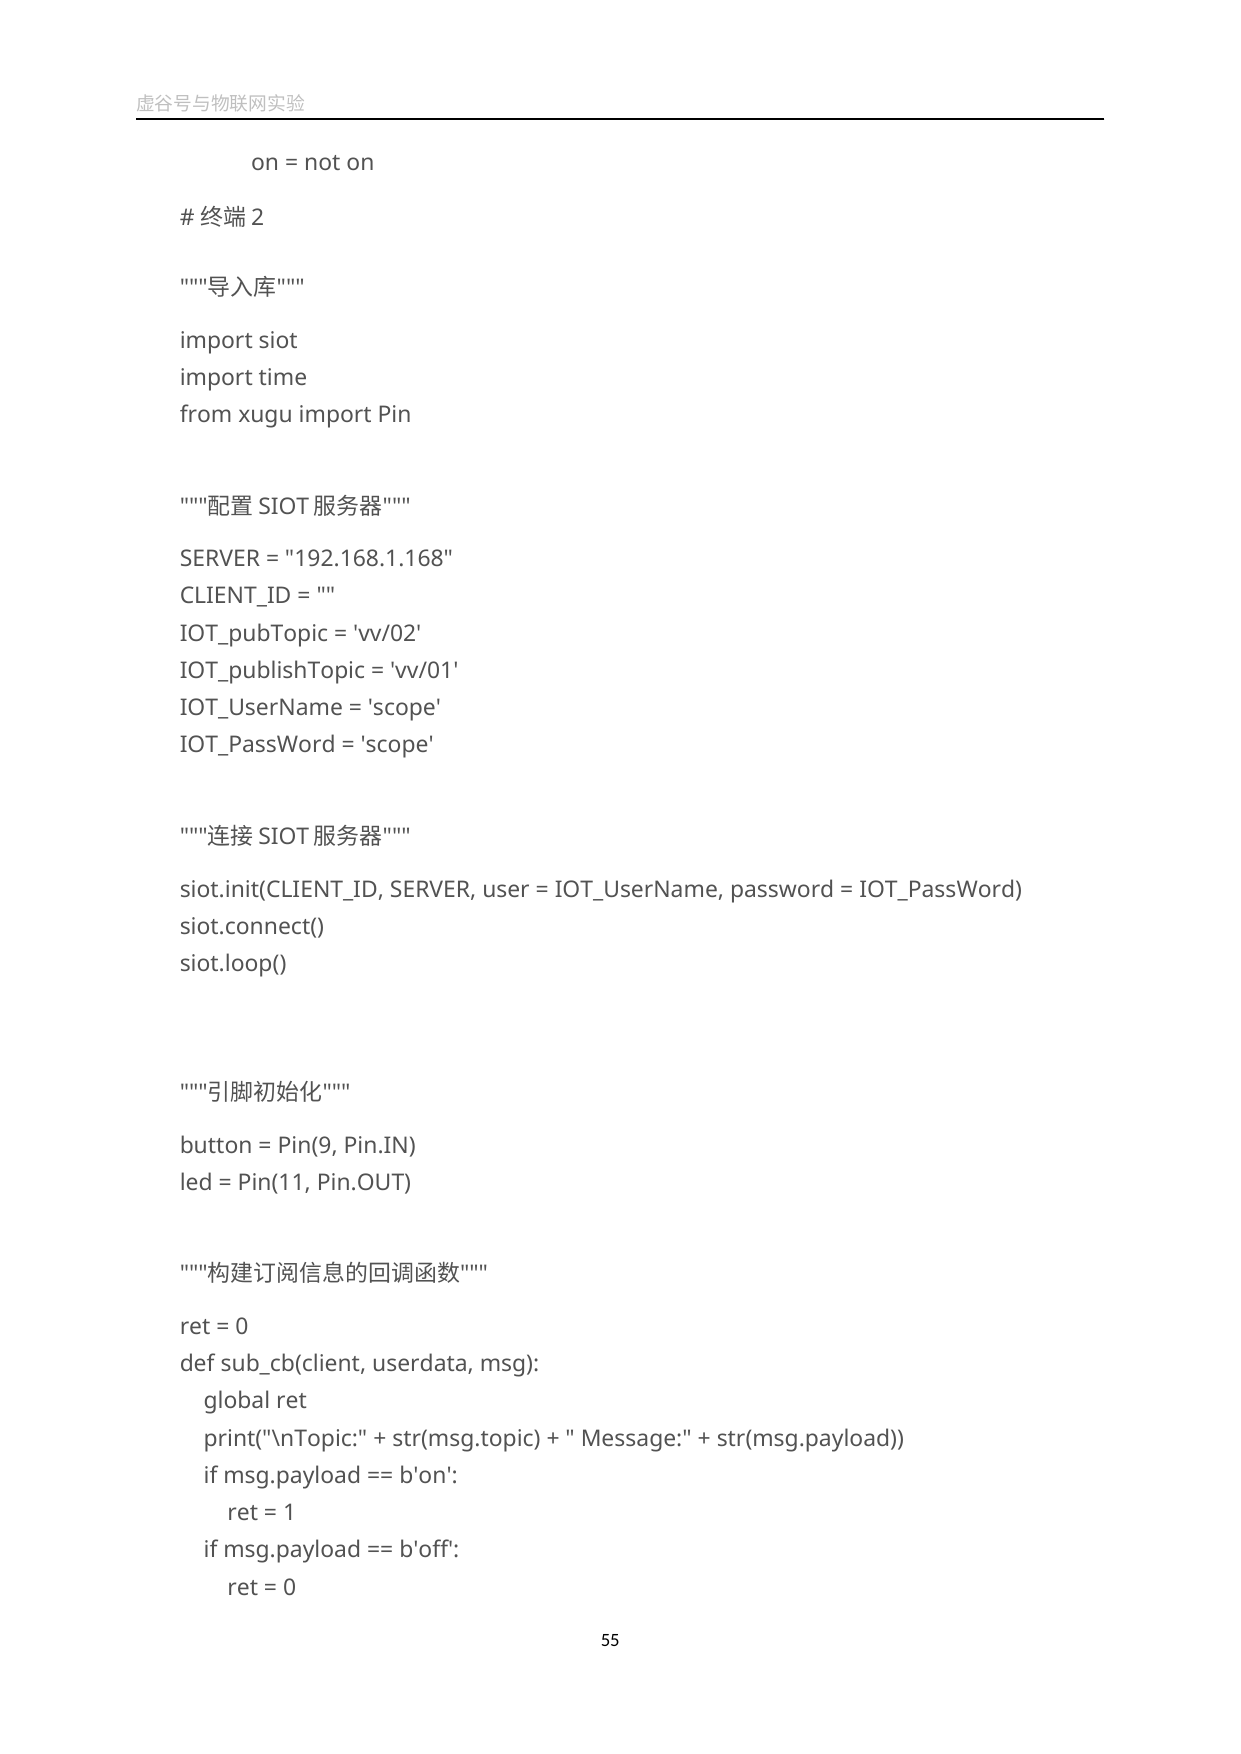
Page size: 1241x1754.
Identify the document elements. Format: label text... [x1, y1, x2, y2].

text if msg.payload == b'on': [136, 1458, 1104, 1491]
text ret = 1 [136, 1495, 1104, 1528]
text ret = 0 [136, 1570, 1104, 1602]
text IOT_publishTopic = 'vv/01' [136, 653, 1104, 686]
text """引脚初始化""" [136, 1058, 1104, 1123]
text import siot [136, 323, 1104, 355]
text """连接SIOT服务器""" [136, 802, 1104, 867]
text CLIENT_ID = "" [136, 579, 1104, 611]
text # 终端2 [136, 183, 1104, 248]
text """构建订阅信息的回调函数""" [136, 1239, 1104, 1304]
text siot.connect() [136, 909, 1104, 942]
text IOT_PassWord = 'scope' [136, 728, 1104, 760]
text import time [136, 360, 1104, 393]
text siot.init(CLIENT_ID, SERVER, user = IOT_UserName, password = IOT_PassWord) [136, 872, 1104, 904]
text def sub_cb(client, userdata, msg): [136, 1347, 1104, 1379]
text on = not on [136, 146, 1104, 178]
text print("\nTopic:" + str(msg.topic) + " Message:" + str(msg.payload)) [136, 1421, 1104, 1453]
text button = Pin(9, Pin.IN) [136, 1128, 1104, 1160]
text SERVER = "192.168.1.168" [136, 542, 1104, 574]
text led = Pin(11, Pin.OUT) [136, 1165, 1104, 1198]
text from xugu import Pin [136, 397, 1104, 430]
text """导入库""" [136, 253, 1104, 318]
text IOT_pubTopic = 'vv/02' [136, 616, 1104, 648]
text IOT_UserName = 'scope' [136, 690, 1104, 723]
text """配置SIOT服务器""" [136, 472, 1104, 537]
text global ret [136, 1384, 1104, 1416]
text ret = 0 [136, 1309, 1104, 1342]
text if msg.payload == b'off': [136, 1533, 1104, 1565]
text siot.loop() [136, 946, 1104, 979]
